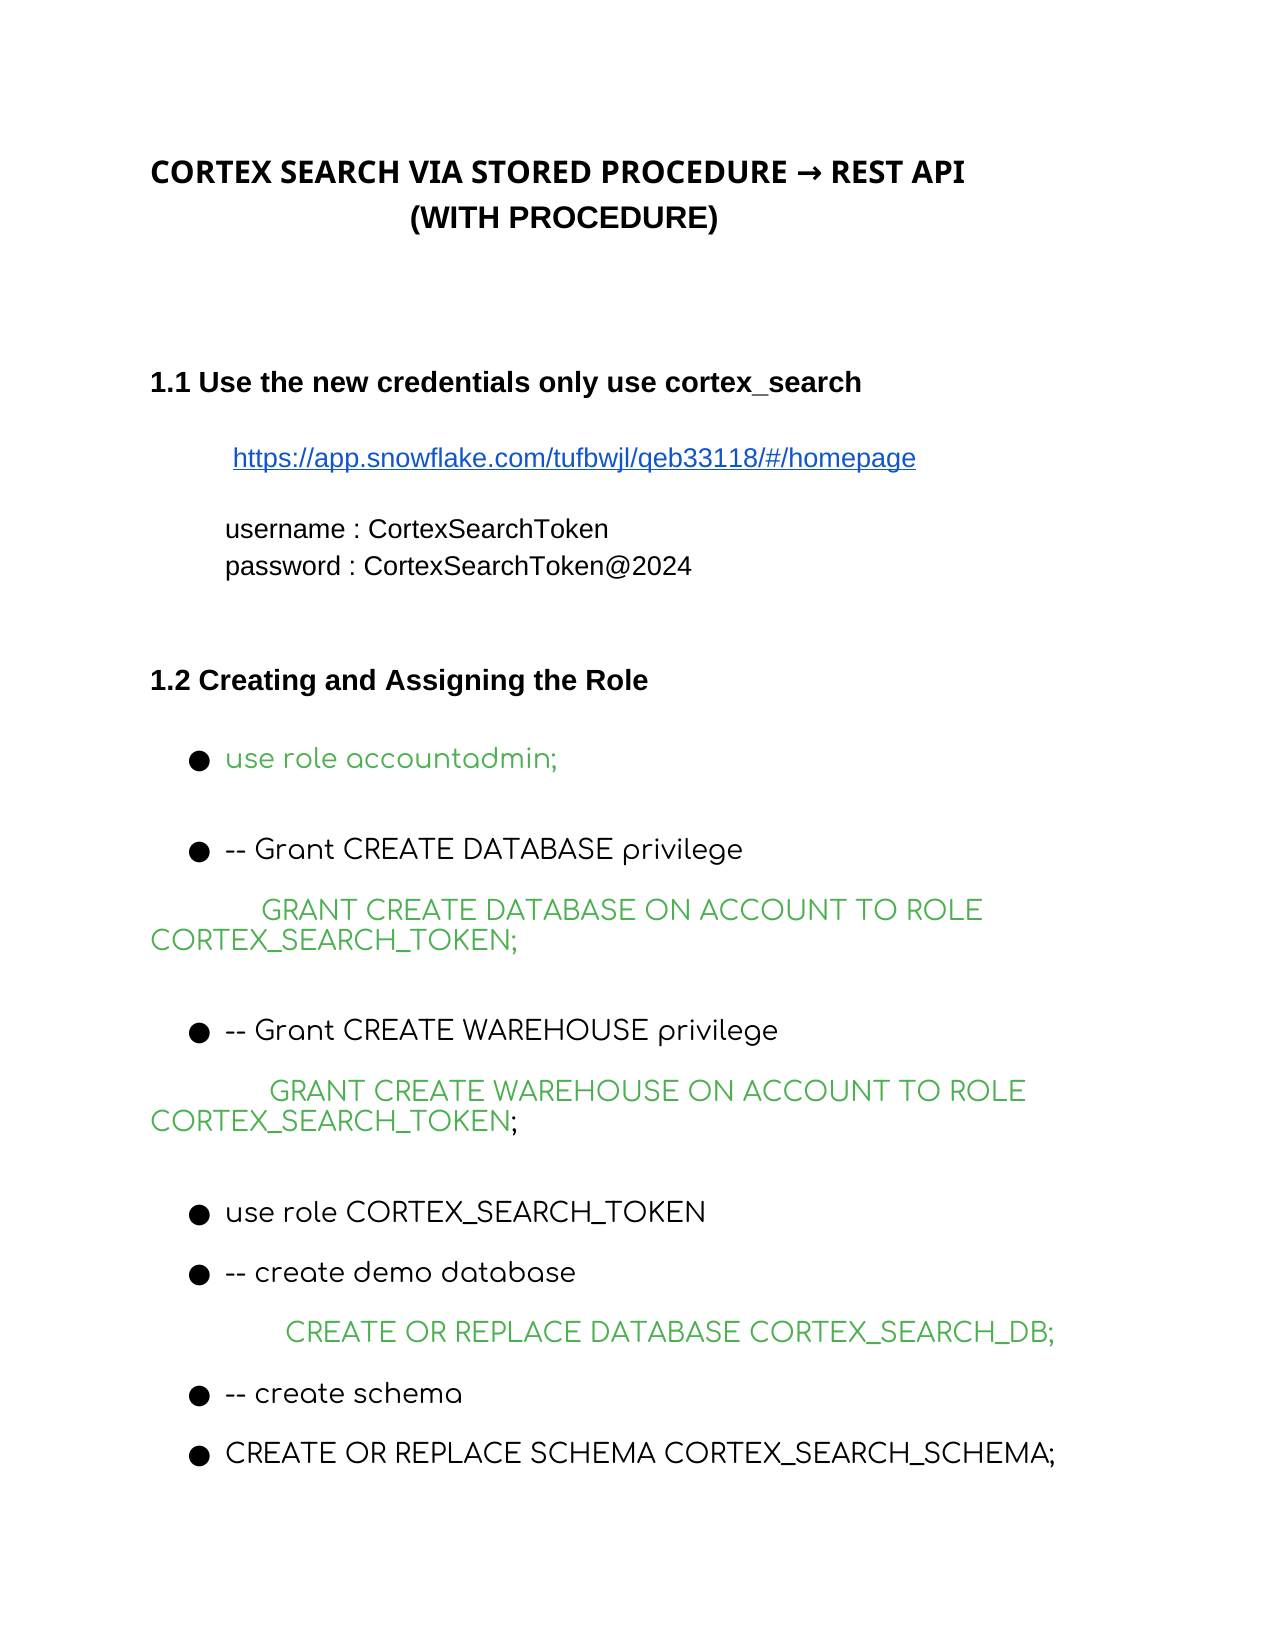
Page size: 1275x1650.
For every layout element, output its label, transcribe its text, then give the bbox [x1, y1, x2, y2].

text password : CortexSearchToken@2024 [225, 549, 1125, 581]
subtitle 1.1 Use the new credentials only use cortex_search [150, 365, 1125, 399]
text GRANT CREATE WAREHOUSE ON ACCOUNT TO ROLE CORTEX_SEARCH_TOKEN; [150, 1077, 1125, 1138]
list use role CORTEX_SEARCH_TOKEN [187, 1198, 1125, 1228]
text CREATE OR REPLACE DATABASE CORTEX_SEARCH_DB; [150, 1319, 1125, 1349]
title (WITH PROCEDURE) [150, 199, 1125, 235]
list -- Grant CREATE WAREHOUSE privilege [187, 1017, 1125, 1047]
subtitle 1.2 Creating and Assigning the Role [150, 663, 1125, 697]
list CREATE OR REPLACE SCHEMA CORTEX_SEARCH_SCHEMA; [187, 1440, 1125, 1470]
text username : CortexSearchToken [225, 513, 1125, 545]
text GRANT CREATE DATABASE ON ACCOUNT TO ROLE CORTEX_SEARCH_TOKEN; [150, 896, 1125, 956]
list -- create demo database [187, 1258, 1125, 1289]
text https://app.snowflake.com/tufbwjl/qeb33118/#/homepage [150, 442, 1125, 473]
list -- Grant CREATE DATABASE privilege [187, 836, 1125, 866]
list use role accountadmin; [187, 745, 1125, 775]
list -- create schema [187, 1379, 1125, 1409]
title CORTEX SEARCH VIA STORED PROCEDURE → REST API [150, 150, 1125, 193]
